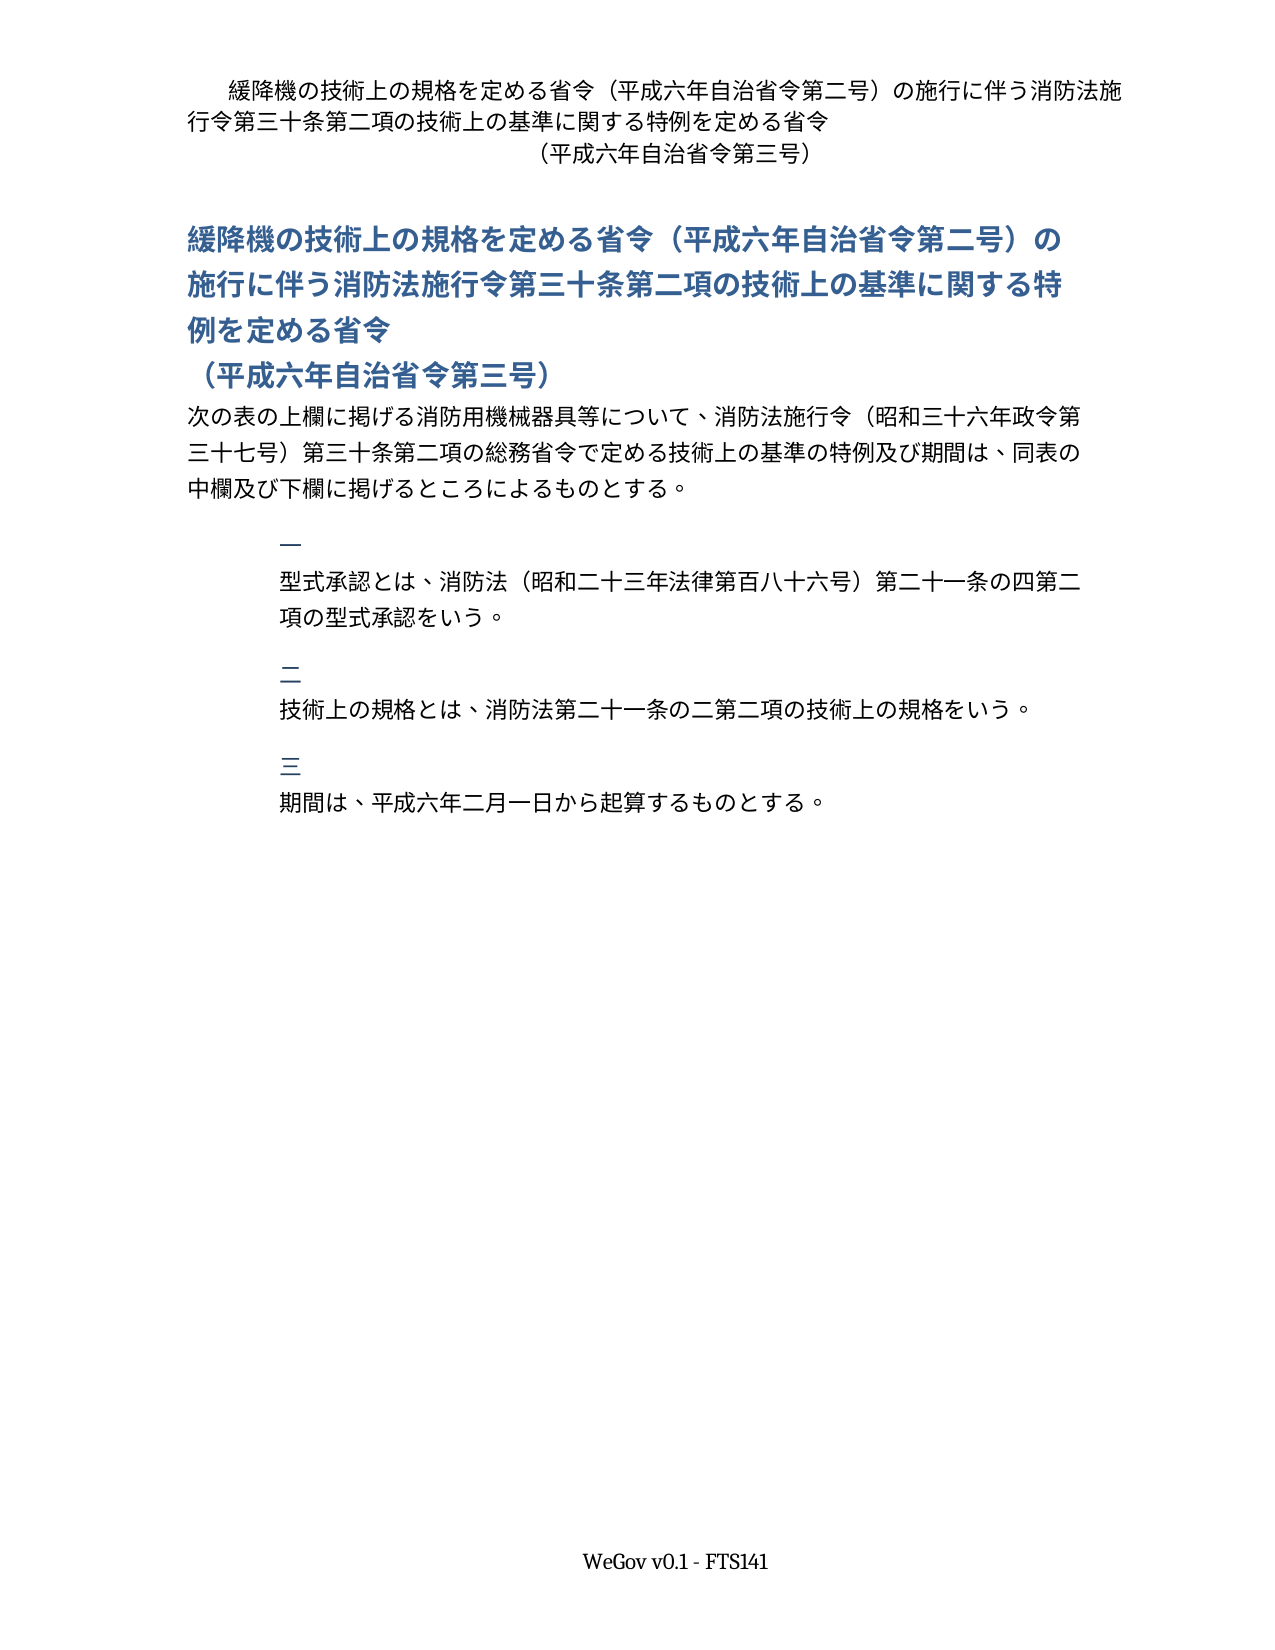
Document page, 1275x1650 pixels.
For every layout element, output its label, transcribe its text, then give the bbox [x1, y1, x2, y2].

subtitle 一 [279, 530, 1087, 561]
text 型式承認とは、消防法（昭和二十三年法律第百八十六号）第二十一条の四第二項の型式承認をいう。 [279, 566, 1087, 633]
subtitle 二 [279, 658, 1087, 690]
text 次の表の上欄に掲げる消防用機械器具等について、消防法施行令（昭和三十六年政令第三十七号）第三十条第二項の総務省令で定める技術上の基準の特例及び期間は、同表の中欄及び下欄に掲げるところによるものとする。 [187, 401, 1087, 504]
subtitle 緩降機の技術上の規格を定める省令（平成六年自治省令第二号）の施行に伴う消防法施行令第三十条第二項の技術上の基準に関する特例を定める省令 （平成六年自治省令第三号） [187, 219, 1087, 395]
text 技術上の規格とは、消防法第二十一条の二第二項の技術上の規格をいう。 [279, 694, 1087, 726]
subtitle 三 [279, 751, 1087, 782]
text 期間は、平成六年二月一日から起算するものとする。 [279, 787, 1087, 818]
